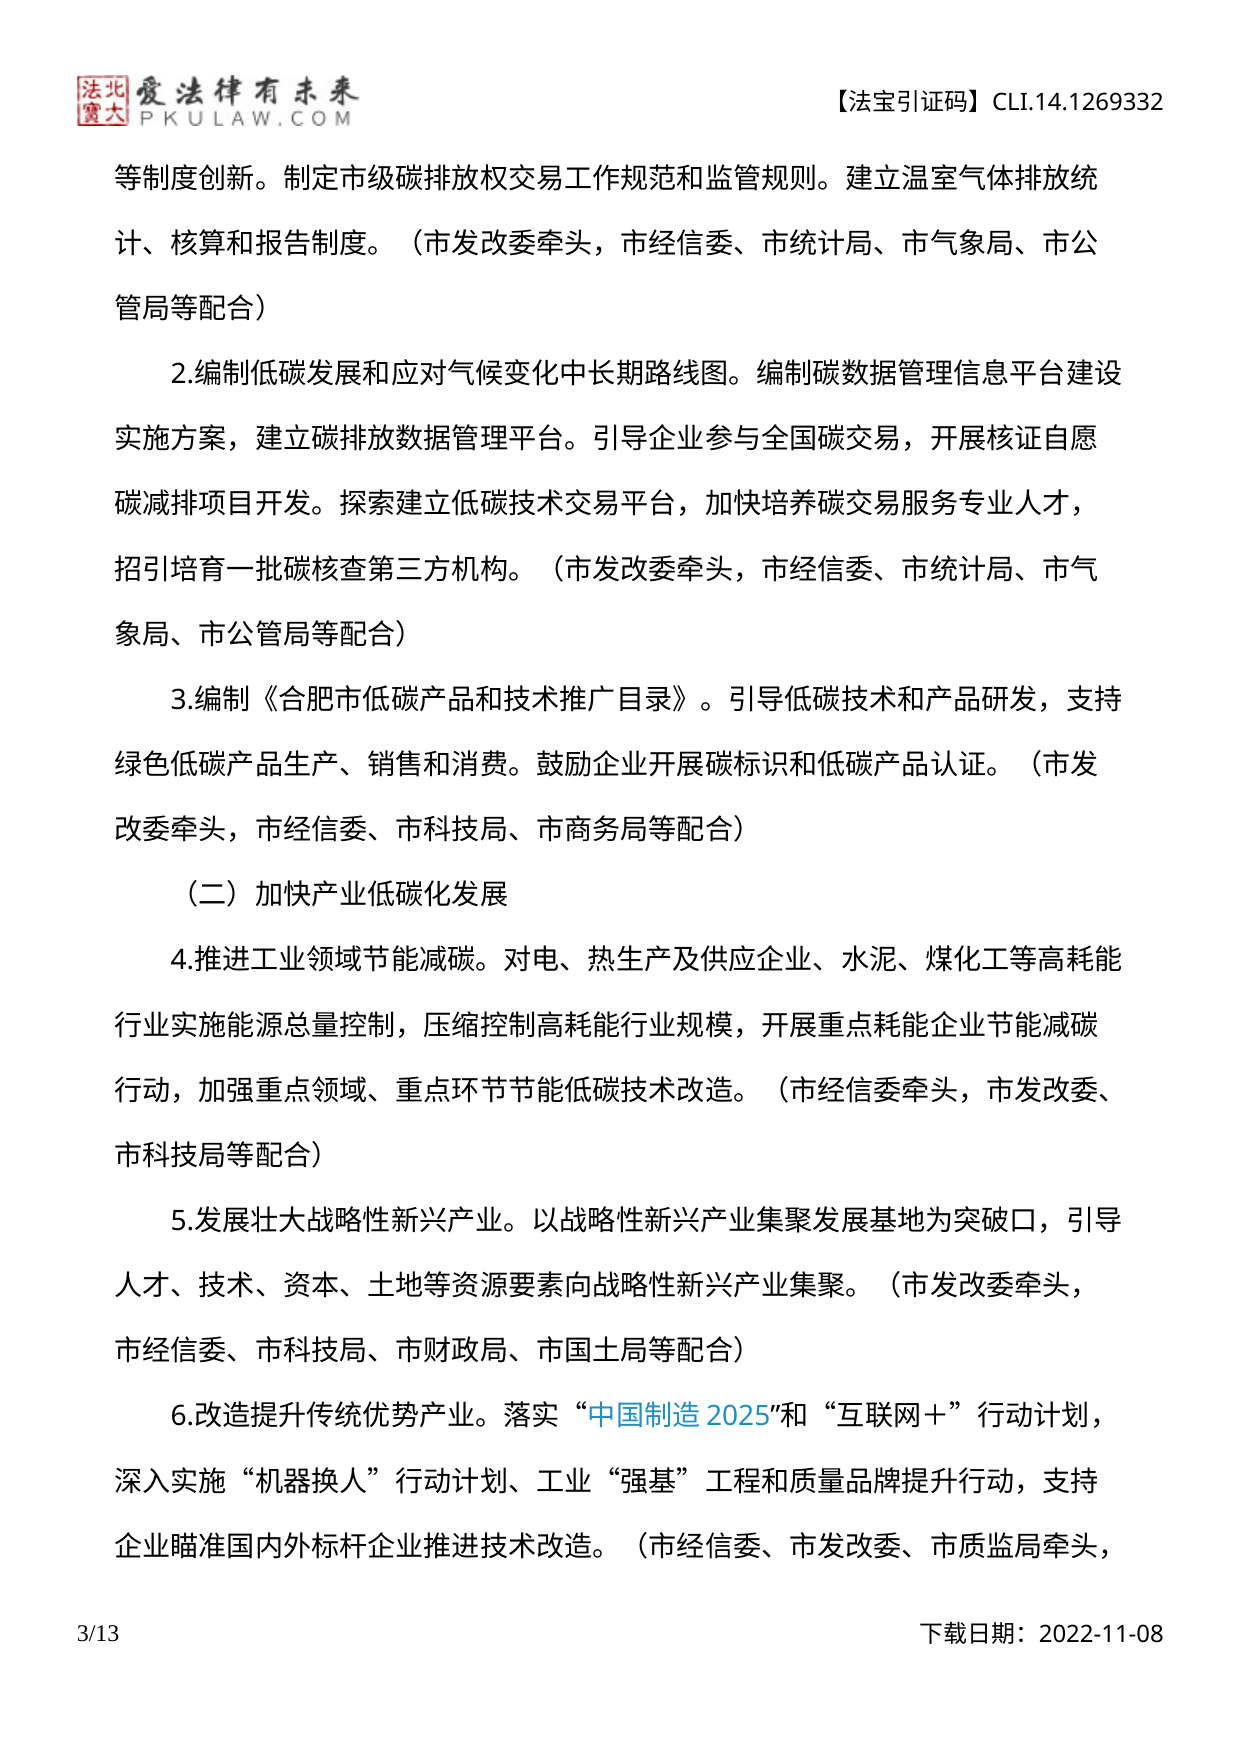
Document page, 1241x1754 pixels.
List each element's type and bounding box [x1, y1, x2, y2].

picture [76, 75, 361, 126]
text [114, 156, 1126, 1564]
